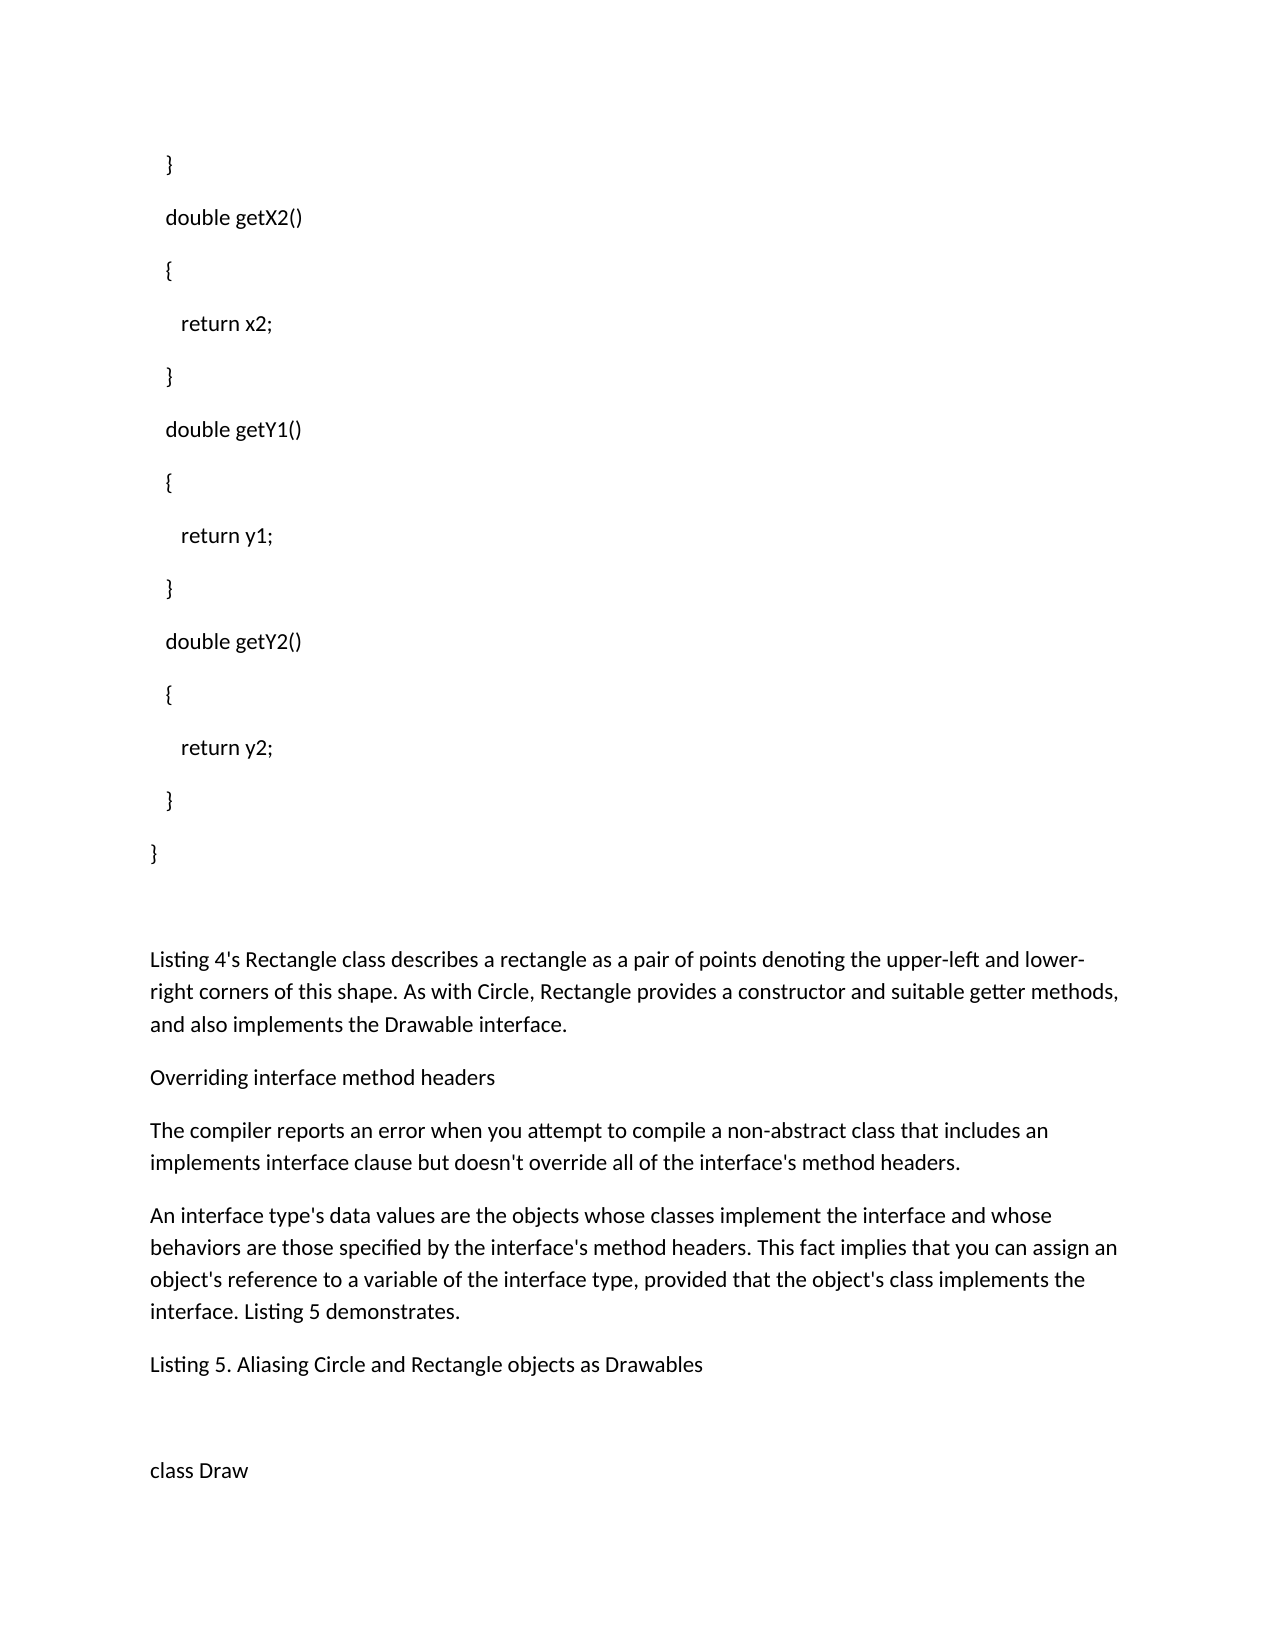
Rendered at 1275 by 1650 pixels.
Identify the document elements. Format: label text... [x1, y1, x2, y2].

text class Draw [150, 1457, 1125, 1484]
text return x2; [150, 309, 1125, 337]
text Overriding interface method headers [150, 1063, 1125, 1091]
text { [150, 256, 1125, 284]
text Listing 5. Aliasing Circle and Rectangle objects as Drawables [150, 1351, 1125, 1378]
text { [150, 680, 1125, 708]
text return y2; [150, 733, 1125, 761]
text double getX2() [150, 203, 1125, 231]
text } [150, 574, 1125, 602]
text } [150, 839, 1125, 867]
text return y1; [150, 521, 1125, 549]
text Listing 4's Rectangle class describes a rectangle as a pair of points denoting the upper-left and lower-right corners of this shape. As with Circle, Rectangle provides a constructor and suitable getter methods, and also implements the Drawable interface. [150, 945, 1125, 1038]
text double getY2() [150, 627, 1125, 655]
text } [150, 786, 1125, 814]
text The compiler reports an error when you attempt to compile a non-abstract class that includes an implements interface clause but doesn't override all of the interface's method headers. [150, 1116, 1125, 1176]
text An interface type's data values are the objects whose classes implement the interface and whose behaviors are those specified by the interface's method headers. This fact implies that you can assign an object's reference to a variable of the interface type, provided that the object's class implements the interface. Listing 5 demonstrates. [150, 1201, 1125, 1326]
text } [150, 150, 1125, 178]
text double getY1() [150, 415, 1125, 443]
text { [150, 468, 1125, 496]
text } [150, 362, 1125, 390]
